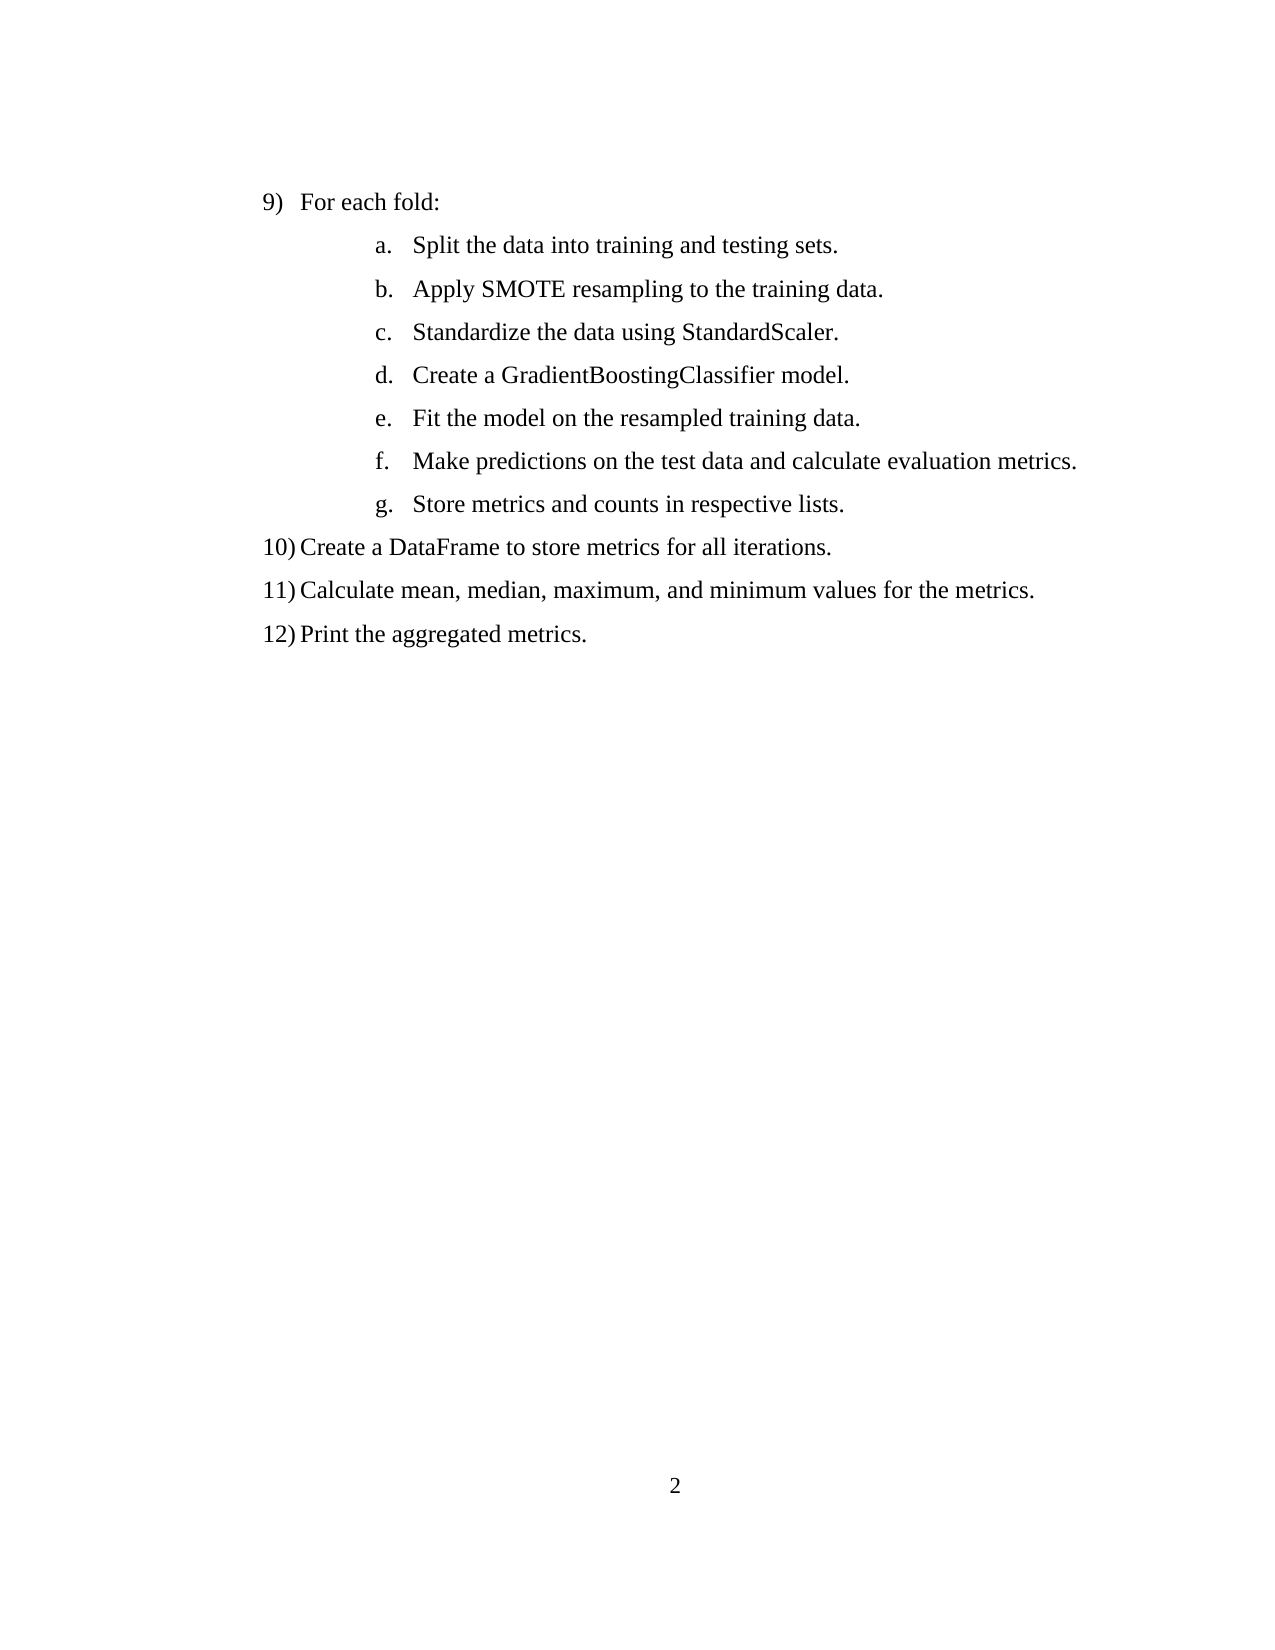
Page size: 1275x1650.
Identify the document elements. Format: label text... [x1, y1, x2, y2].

list Print the aggregated metrics. [262, 619, 1125, 647]
list For each fold: [262, 187, 1125, 216]
list Apply SMOTE resampling to the training data. [375, 274, 1125, 302]
list Fit the model on the resampled training data. [375, 403, 1125, 432]
list Make predictions on the test data and calculate evaluation metrics. [375, 446, 1125, 475]
list Store metrics and counts in respective lists. [375, 489, 1125, 518]
list Create a DataFrame to store metrics for all iterations. [262, 532, 1125, 561]
list Calculate mean, median, maximum, and minimum values for the metrics. [262, 576, 1125, 604]
list Create a GradientBoostingClassifier model. [375, 360, 1125, 389]
list Standardize the data using StandardScaler. [375, 317, 1125, 346]
list Split the data into training and testing sets. [375, 231, 1125, 259]
